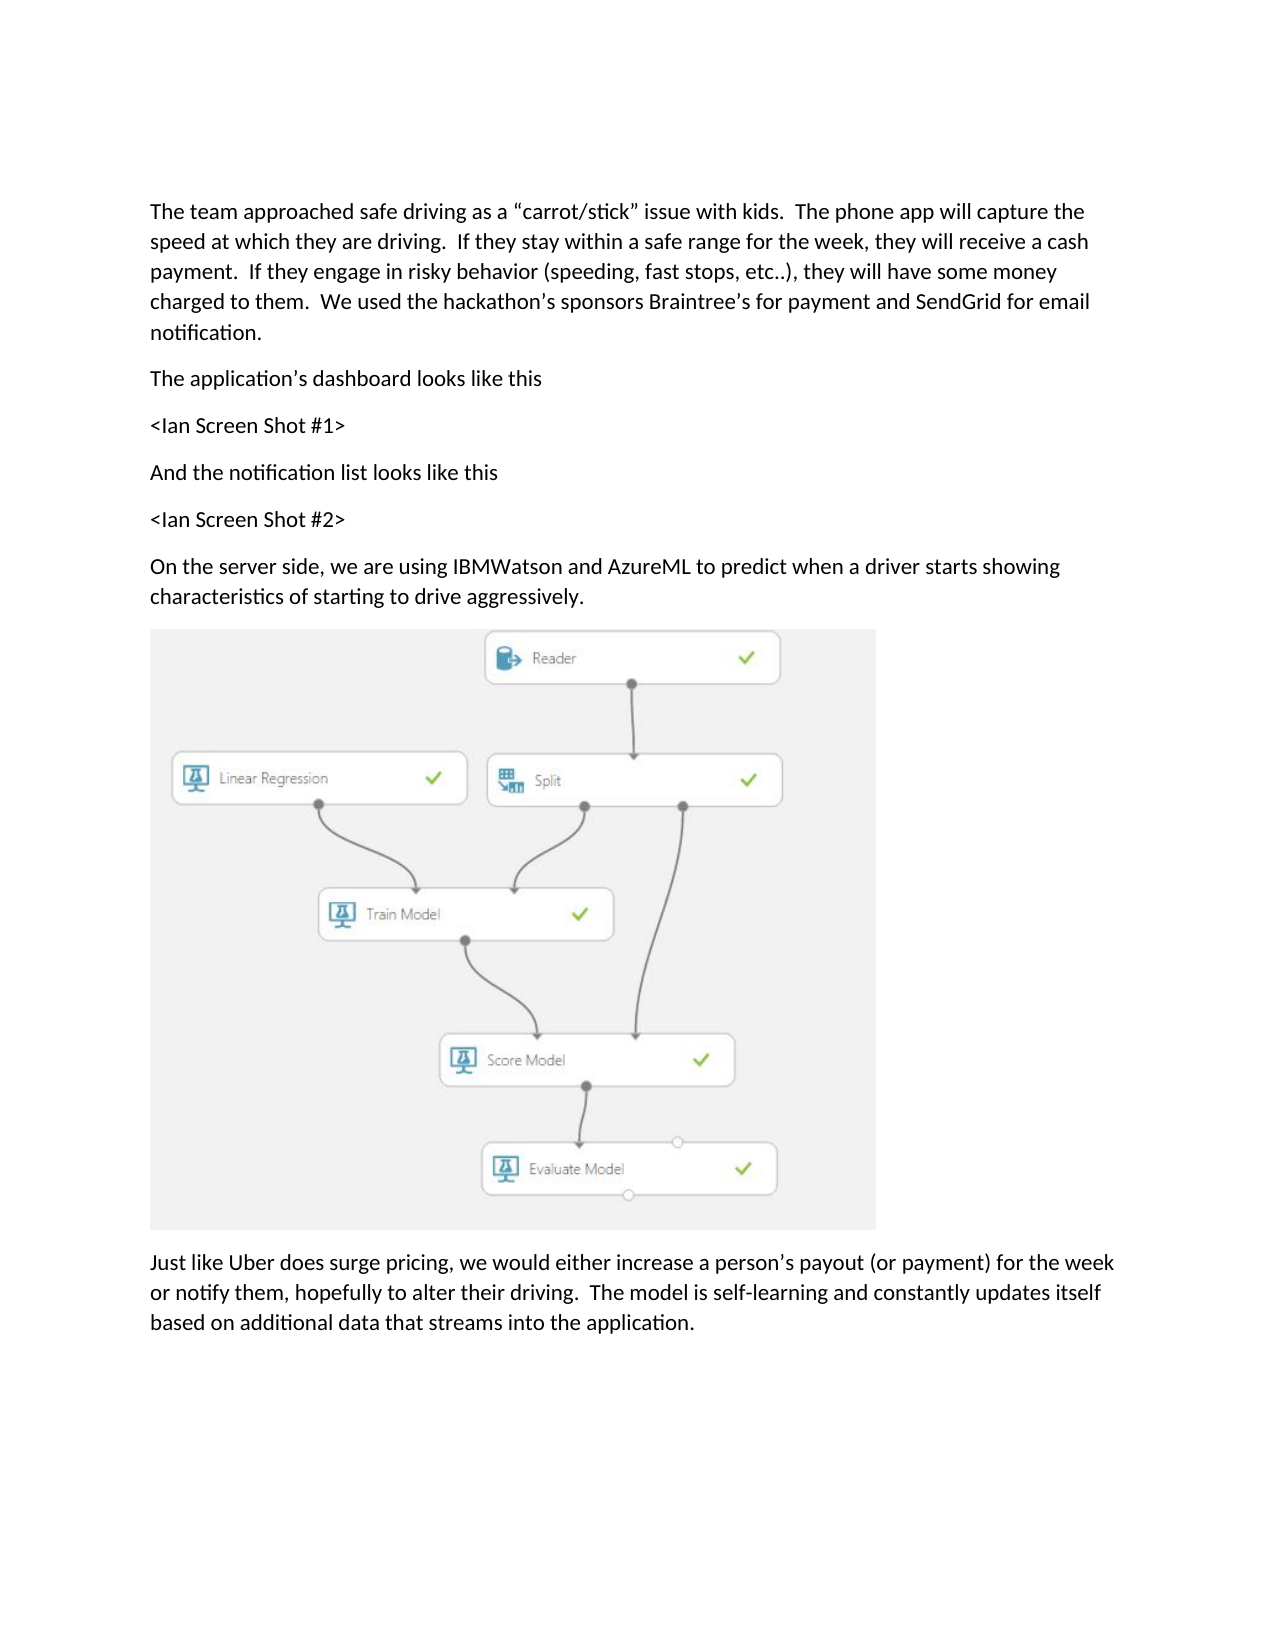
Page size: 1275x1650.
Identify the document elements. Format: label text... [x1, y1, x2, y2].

text Just like Uber does surge pricing, we would either increase a person’s payout (or payment) for the week or notify them, hopefully to alter their driving. The model is self-learning and constantly updates itself based on additional data that streams into the application. [150, 1248, 1125, 1336]
text <Ian Screen Shot #2> [150, 505, 1125, 533]
text <Ian Screen Shot #1> [150, 411, 1125, 439]
picture [150, 629, 877, 1230]
text The application’s dashboard looks like this [150, 364, 1125, 393]
text The team approached safe driving as a “carrot/stick” issue with kids. The phone app will capture the speed at which they are driving. If they stay within a safe range for the week, they will receive a cash payment. If they engage in risky behavior (speeding, fast stops, etc..), they will have some money charged to them. We used the hackathon’s sponsors Braintree’s for payment and SendGrid for email notification. [150, 197, 1125, 346]
text On the server side, we are using IBMWatson and AzureML to predict when a driver starts showing characteristics of starting to drive aggressively. [150, 552, 1125, 610]
text And the notification list looks like this [150, 458, 1125, 486]
